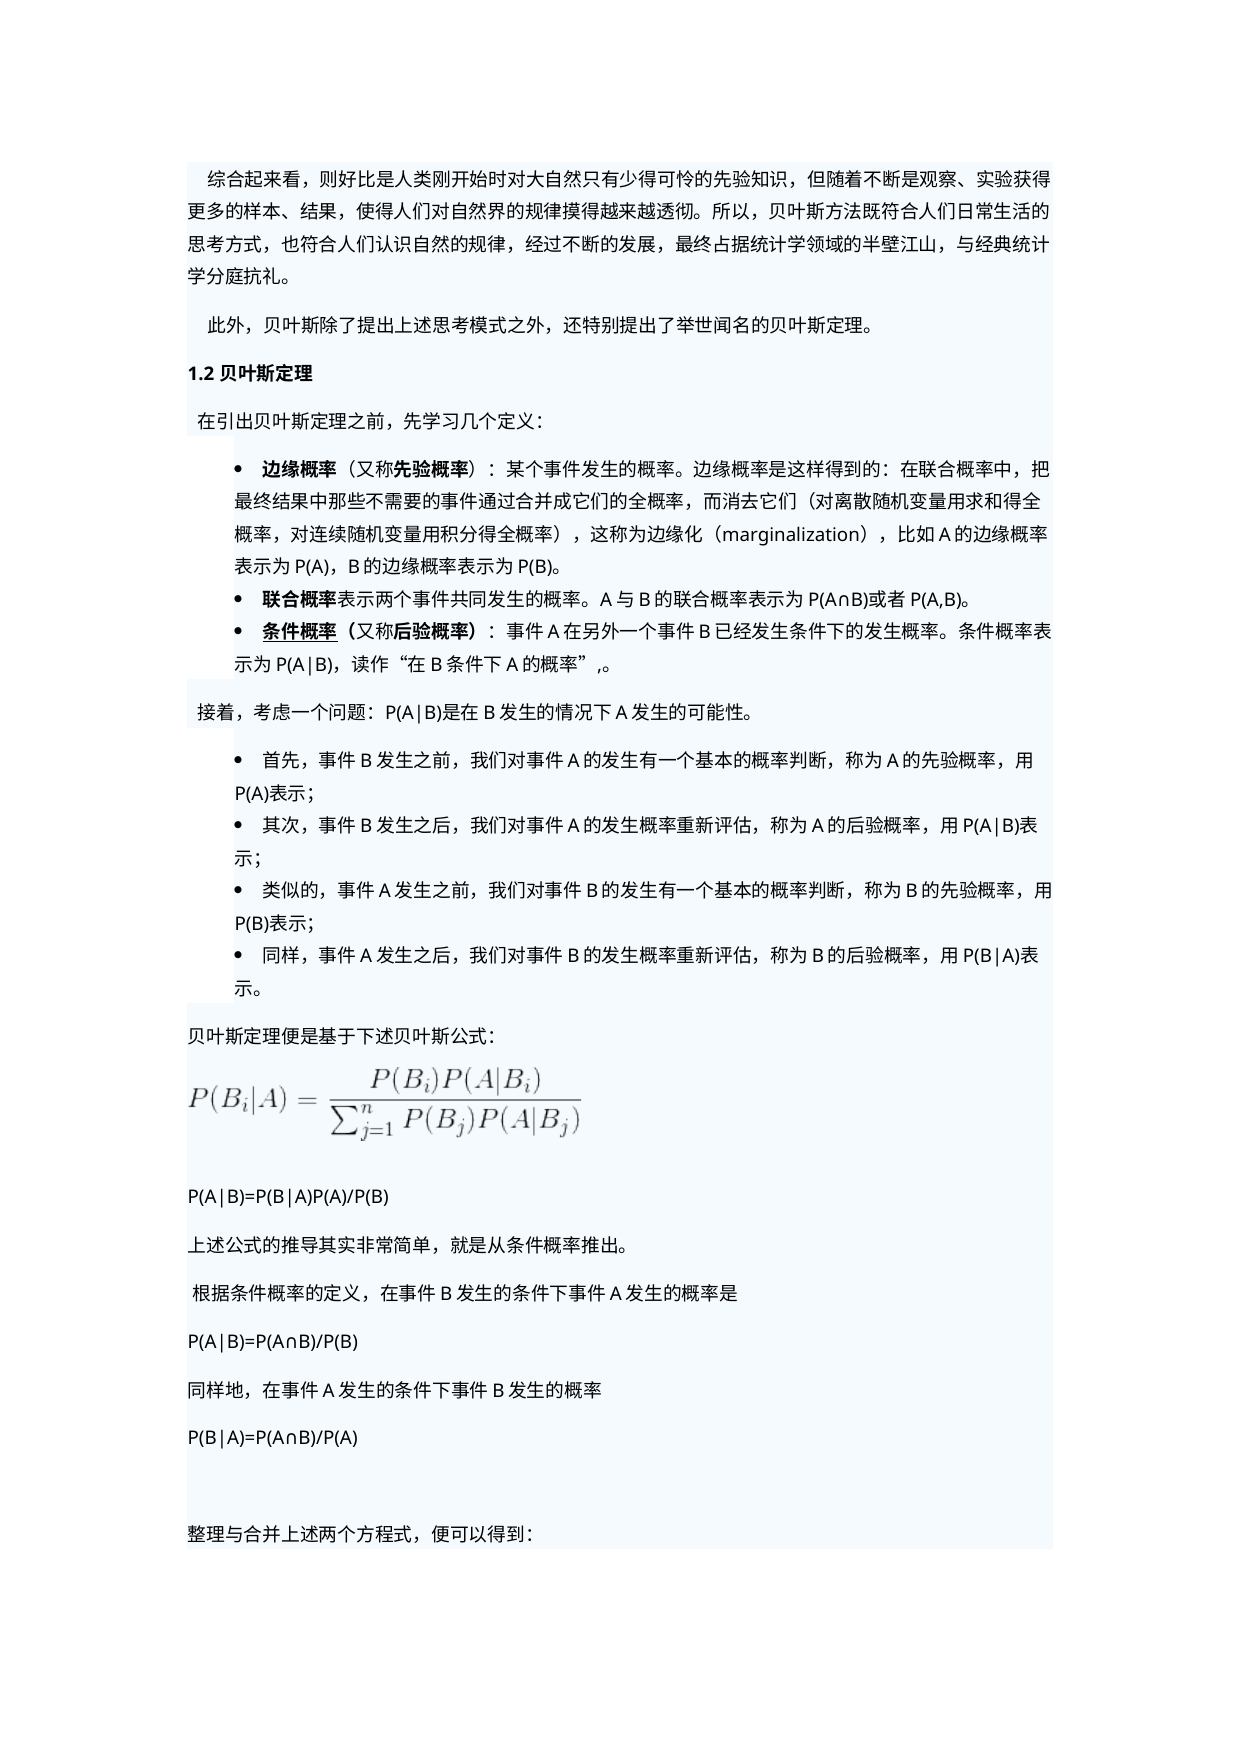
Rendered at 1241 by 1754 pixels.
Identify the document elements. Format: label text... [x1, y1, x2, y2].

list 边缘概率（又称先验概率）：某个事件发生的概率。边缘概率是这样得到的：在联合概率中，把最终结果中那些不需要的事件通过合并成它们的全概率，而消去它们（对离散随机变量用求和得全概率，对连续随机变量用积分得全概率），这称为边缘化（marginalization），比如A的边缘概率表示为P(A)，B的边缘概率表示为P(B)。 [234, 452, 1053, 582]
text 综合起来看，则好比是人类刚开始时对大自然只有少得可怜的先验知识，但随着不断是观察、实验获得更多的样本、结果，使得人们对自然界的规律摸得越来越透彻。所以，贝叶斯方法既符合人们日常生活的思考方式，也符合人们认识自然的规律，经过不断的发展，最终占据统计学领域的半壁江山，与经典统计学分庭抗礼。 [187, 162, 1053, 292]
text 根据条件概率的定义，在事件B发生的条件下事件A发生的概率是 [187, 1276, 1053, 1309]
text 接着，考虑一个问题：P(A|B)是在B发生的情况下A发生的可能性。 [187, 695, 1053, 728]
text 整理与合并上述两个方程式，便可以得到： [187, 1517, 1053, 1549]
text P(A|B)=P(B|A)P(A)/P(B) [187, 1180, 1053, 1213]
list 类似的，事件A发生之前，我们对事件B的发生有一个基本的概率判断，称为B的先验概率，用P(B)表示； [234, 873, 1053, 938]
text 此外，贝叶斯除了提出上述思考模式之外，还特别提出了举世闻名的贝叶斯定理。 [187, 308, 1053, 340]
list 同样，事件A发生之后，我们对事件B的发生概率重新评估，称为B的后验概率，用P(B|A)表示。 [234, 938, 1053, 1003]
list 首先，事件B发生之前，我们对事件A的发生有一个基本的概率判断，称为A的先验概率，用P(A)表示； [234, 743, 1053, 808]
list 联合概率表示两个事件共同发生的概率。A与B的联合概率表示为P(A∩B)或者P(A,B)。 [234, 582, 1053, 614]
list 条件概率（又称后验概率）：事件A在另外一个事件B已经发生条件下的发生概率。条件概率表示为P(A|B)，读作“在B条件下A的概率”,。 [234, 614, 1053, 679]
text P(A|B)=P(A∩B)/P(B) [187, 1324, 1053, 1357]
text 同样地，在事件A发生的条件下事件B发生的概率 [187, 1373, 1053, 1405]
text 上述公式的推导其实非常简单，就是从条件概率推出。 [187, 1228, 1053, 1261]
text 在引出贝叶斯定理之前，先学习几个定义： [187, 404, 1053, 436]
text 贝叶斯定理便是基于下述贝叶斯公式： [187, 1019, 1053, 1051]
list 其次，事件B发生之后，我们对事件A的发生概率重新评估，称为A的后验概率，用P(A|B)表示； [234, 808, 1053, 873]
picture [187, 1067, 582, 1141]
text P(B|A)=P(A∩B)/P(A) [187, 1421, 1053, 1453]
text 1.2 贝叶斯定理 [187, 356, 1053, 388]
